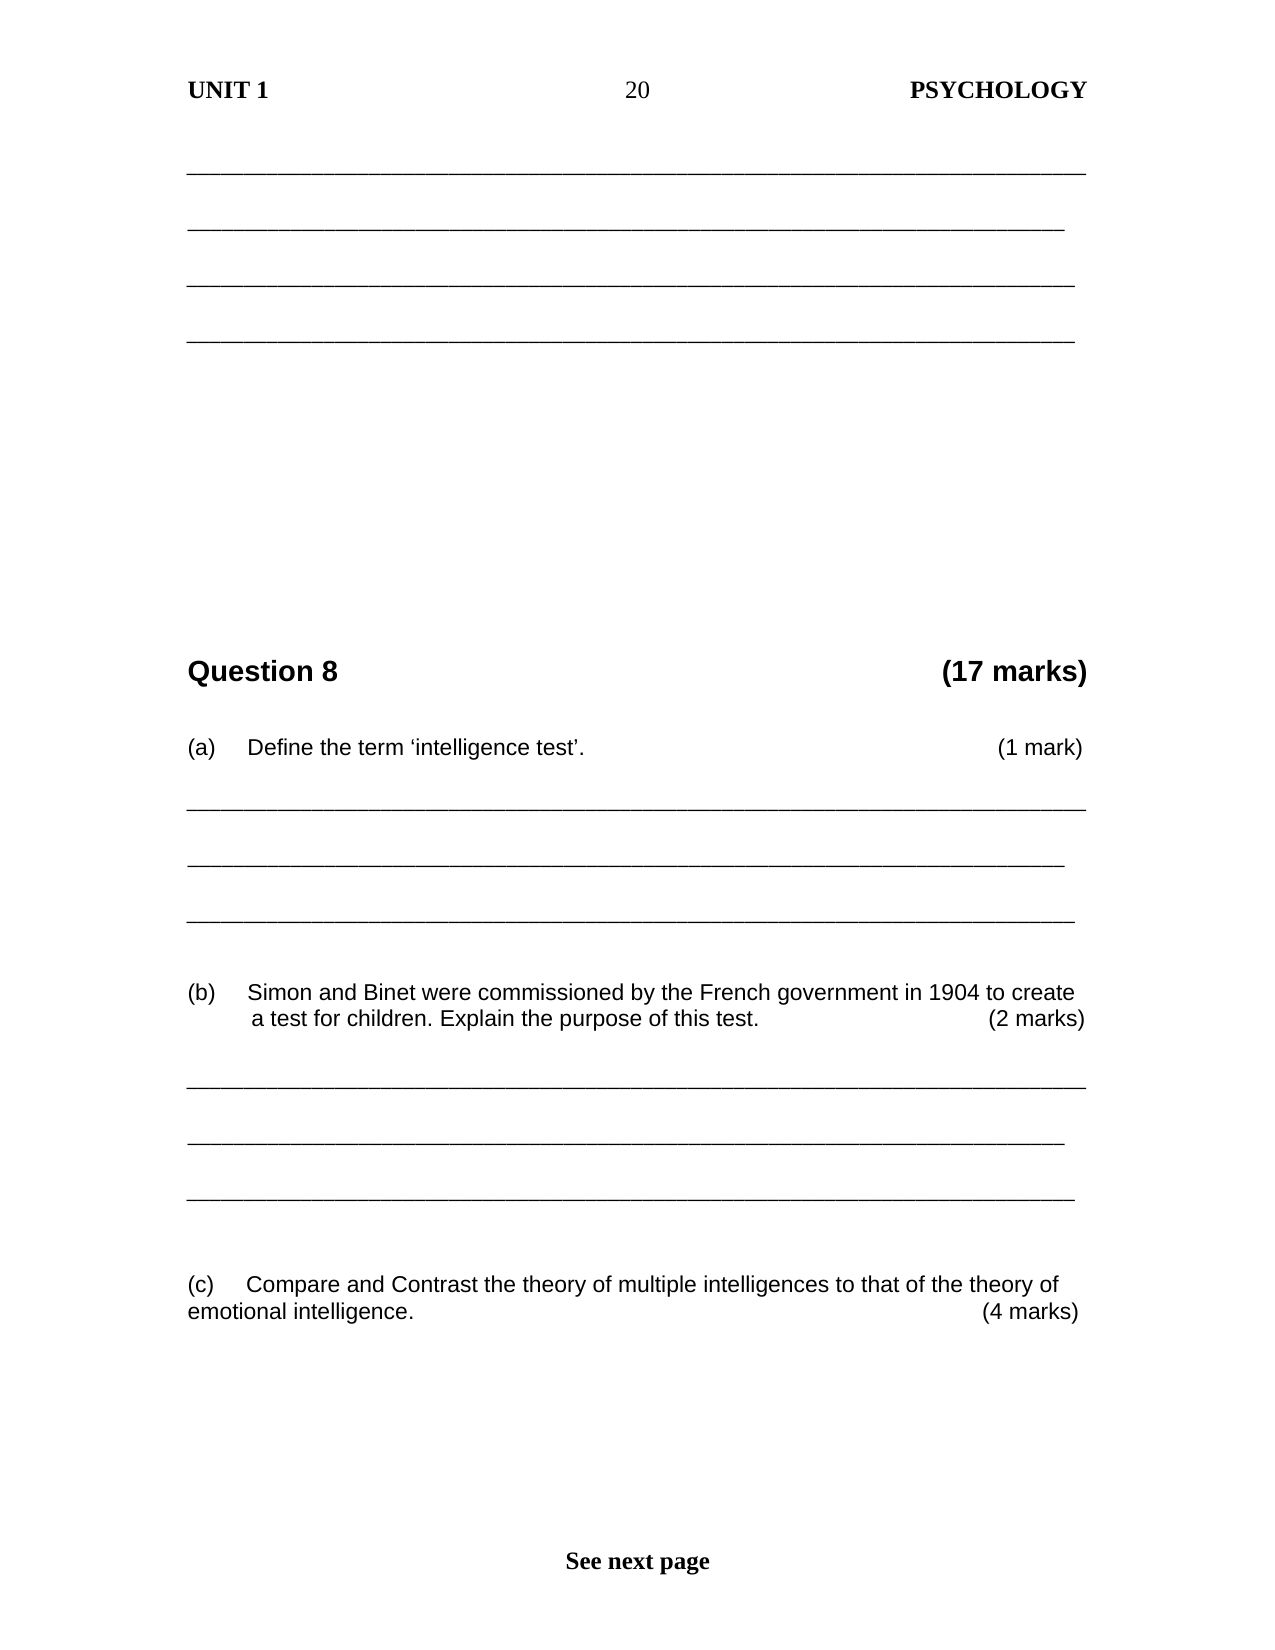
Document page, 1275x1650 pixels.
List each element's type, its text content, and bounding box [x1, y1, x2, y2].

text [186, 150, 1087, 234]
text (b) Simon and Binet were commissioned by the French government in 1904 to create [187, 979, 1087, 1005]
text ______________________________________________________________________________ [186, 262, 1087, 290]
text ______________________________________________________________________________ [186, 898, 1087, 926]
text ______________________________________________________________________________ [186, 1176, 1087, 1204]
text (c) Compare and Contrast the theory of multiple intelligences to that of the theory of emotional intelligence. (4 marks) [187, 1271, 1087, 1324]
text a test for children. Explain the purpose of this test. (2 marks) [187, 1005, 1087, 1032]
text Question 8 (17 marks) [187, 654, 1087, 687]
text ______________________________________________________________________________ [186, 318, 1087, 346]
text (a) Define the term ‘intelligence test’. (1 mark) [187, 733, 1087, 760]
